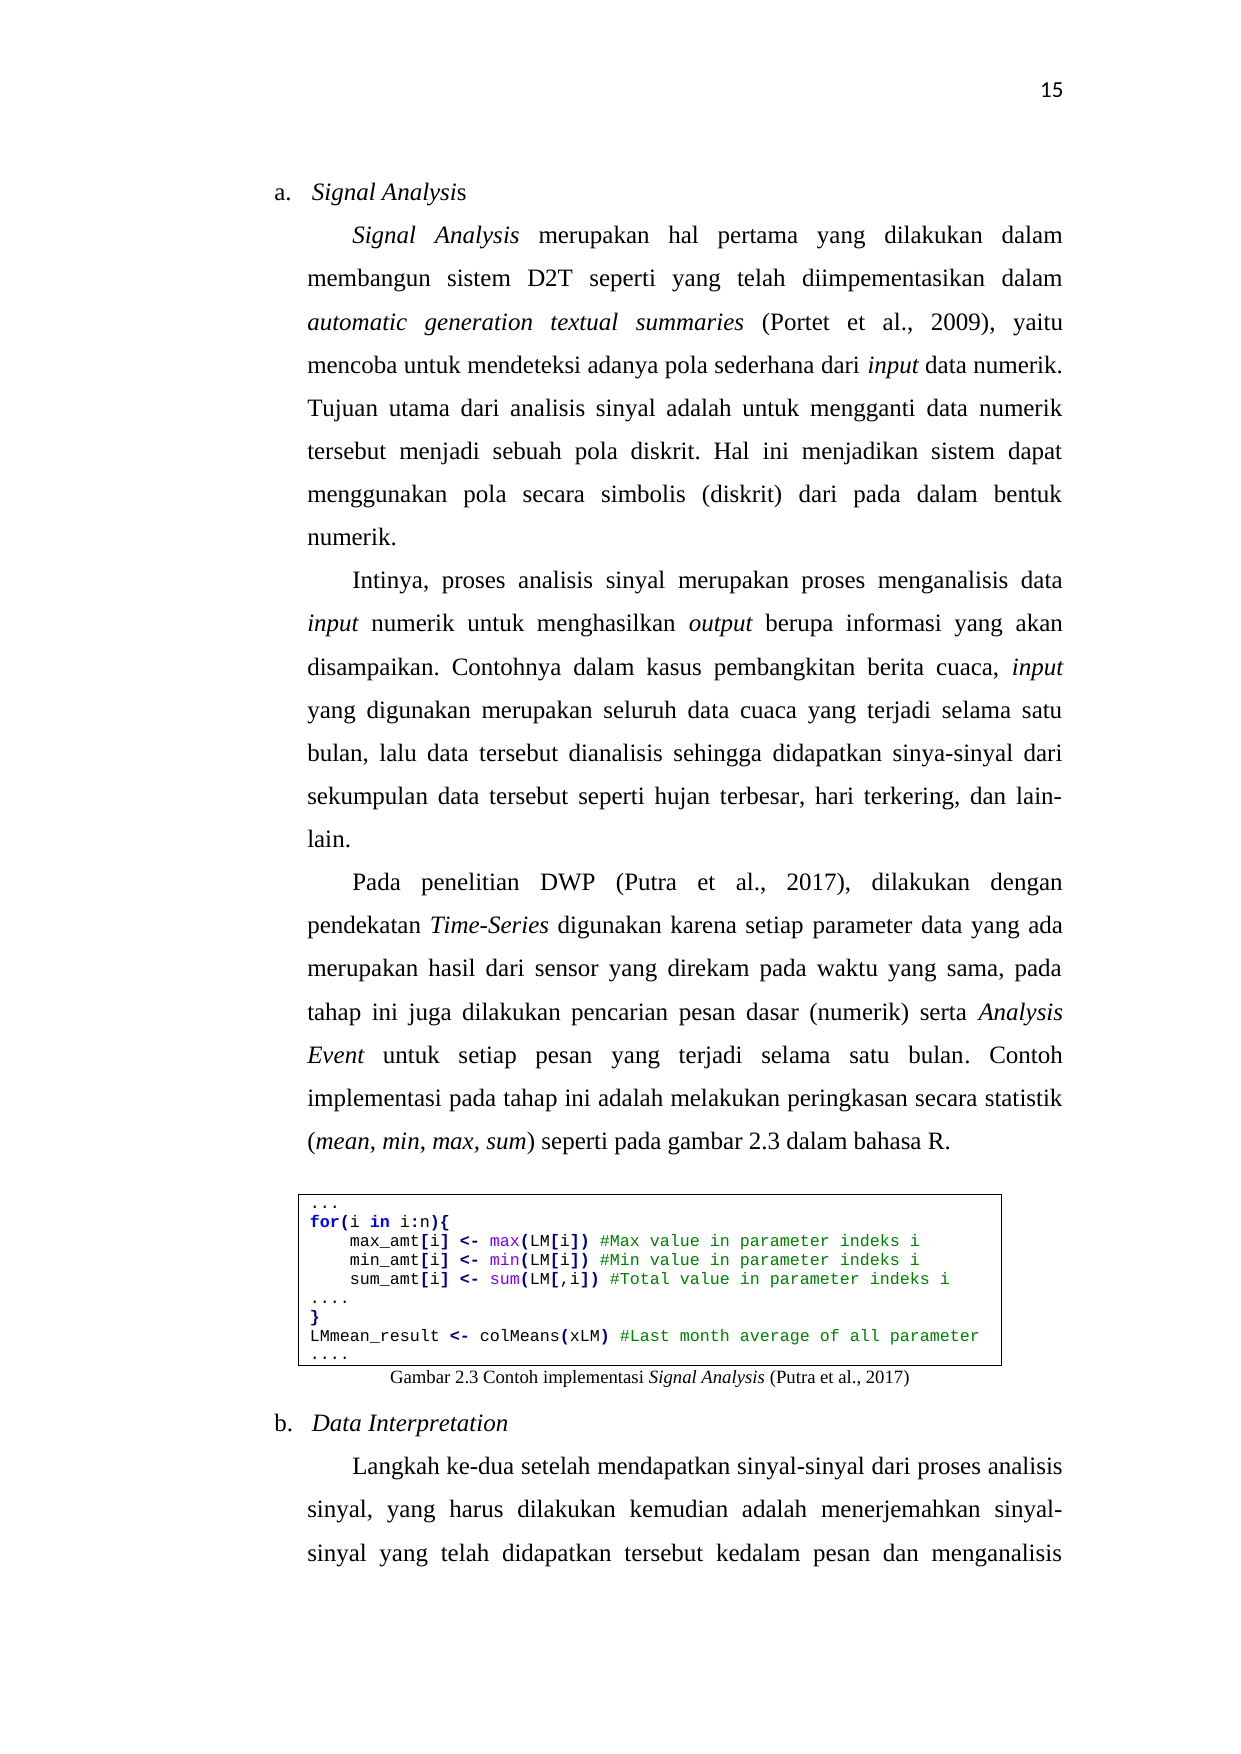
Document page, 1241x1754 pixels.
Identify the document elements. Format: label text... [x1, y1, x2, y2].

list Signal Analysis merupakan hal pertama yang dilakukan dalam membangun sistem D2T seperti yang telah diimpementasikan dalam automatic generation textual summaries (Portet et al., 2009), yaitu mencoba untuk mendeteksi adanya pola sederhana dari input data numerik. Tujuan utama dari analisis sinyal adalah untuk mengganti data numerik tersebut menjadi sebuah pola diskrit. Hal ini menjadikan sistem dapat menggunakan pola secara simbolis (diskrit) dari pada dalam bentuk numerik. [307, 220, 1063, 551]
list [307, 1451, 1063, 1566]
text Gambar 2.3 Contoh implementasi Signal Analysis (Putra et al., 2017) [236, 1366, 1063, 1387]
list Data Interpretation [274, 1408, 1063, 1437]
list Signal Analysis [274, 177, 1063, 206]
list Pada penelitian DWP (Putra et al., 2017), dilakukan dengan pendekatan Time-Series digunakan karena setiap parameter data yang ada merupakan hasil dari sensor yang direkam pada waktu yang sama, pada tahap ini juga dilakukan pencarian pesan dasar (numerik) serta Analysis Event untuk setiap pesan yang terjadi selama satu bulan. Contoh implementasi pada tahap ini adalah melakukan peringkasan secara statistik (mean, min, max, sum) seperti pada gambar 2.3 dalam bahasa R. [307, 867, 1063, 1155]
list Intinya, proses analisis sinyal merupakan proses menganalisis data input numerik untuk menghasilkan output berupa informasi yang akan disampaikan. Contohnya dalam kasus pembangkitan berita cuaca, input yang digunakan merupakan seluruh data cuaca yang terjadi selama satu bulan, lalu data tersebut dianalisis sehingga didapatkan sinya-sinyal dari sekumpulan data tersebut seperti hujan terbesar, hari terkering, dan lain-lain. [307, 565, 1063, 853]
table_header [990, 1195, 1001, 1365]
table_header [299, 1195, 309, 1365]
